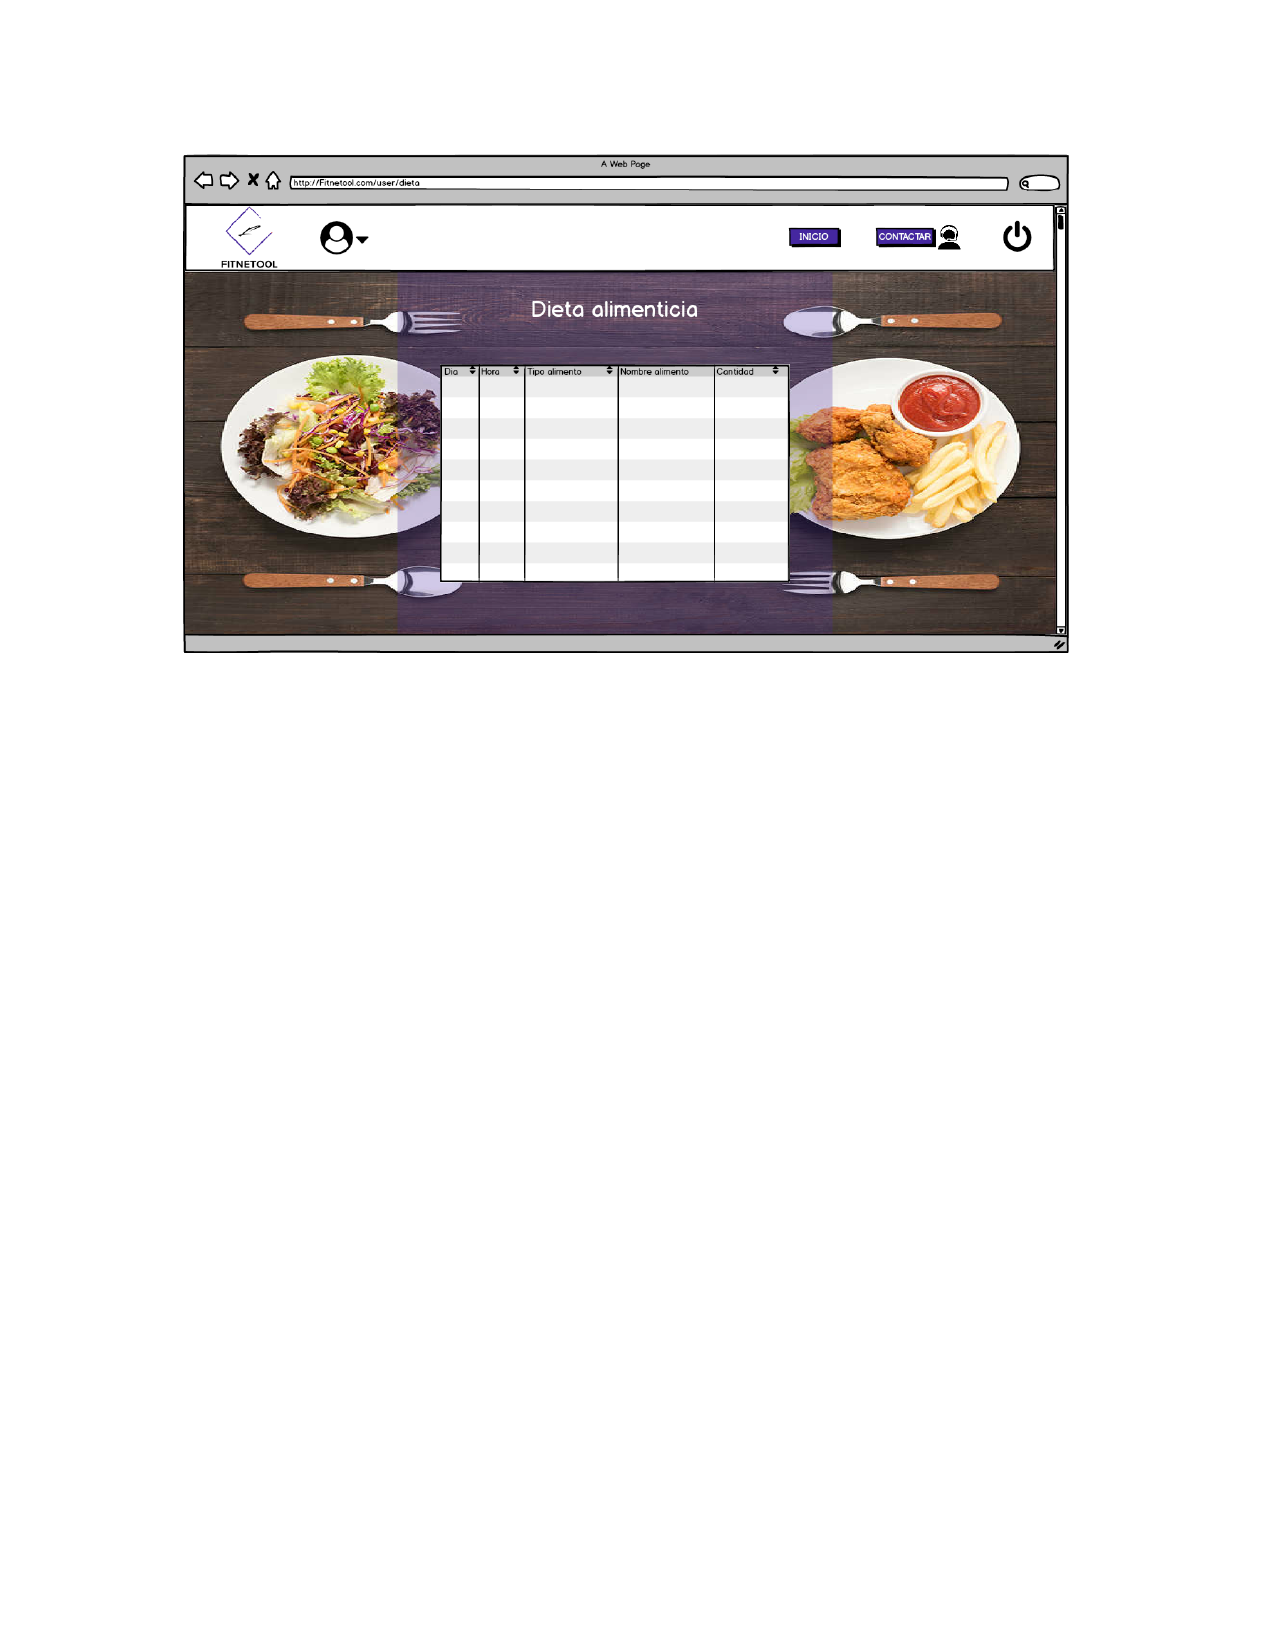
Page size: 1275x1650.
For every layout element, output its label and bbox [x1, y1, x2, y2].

picture [177, 147, 1071, 661]
